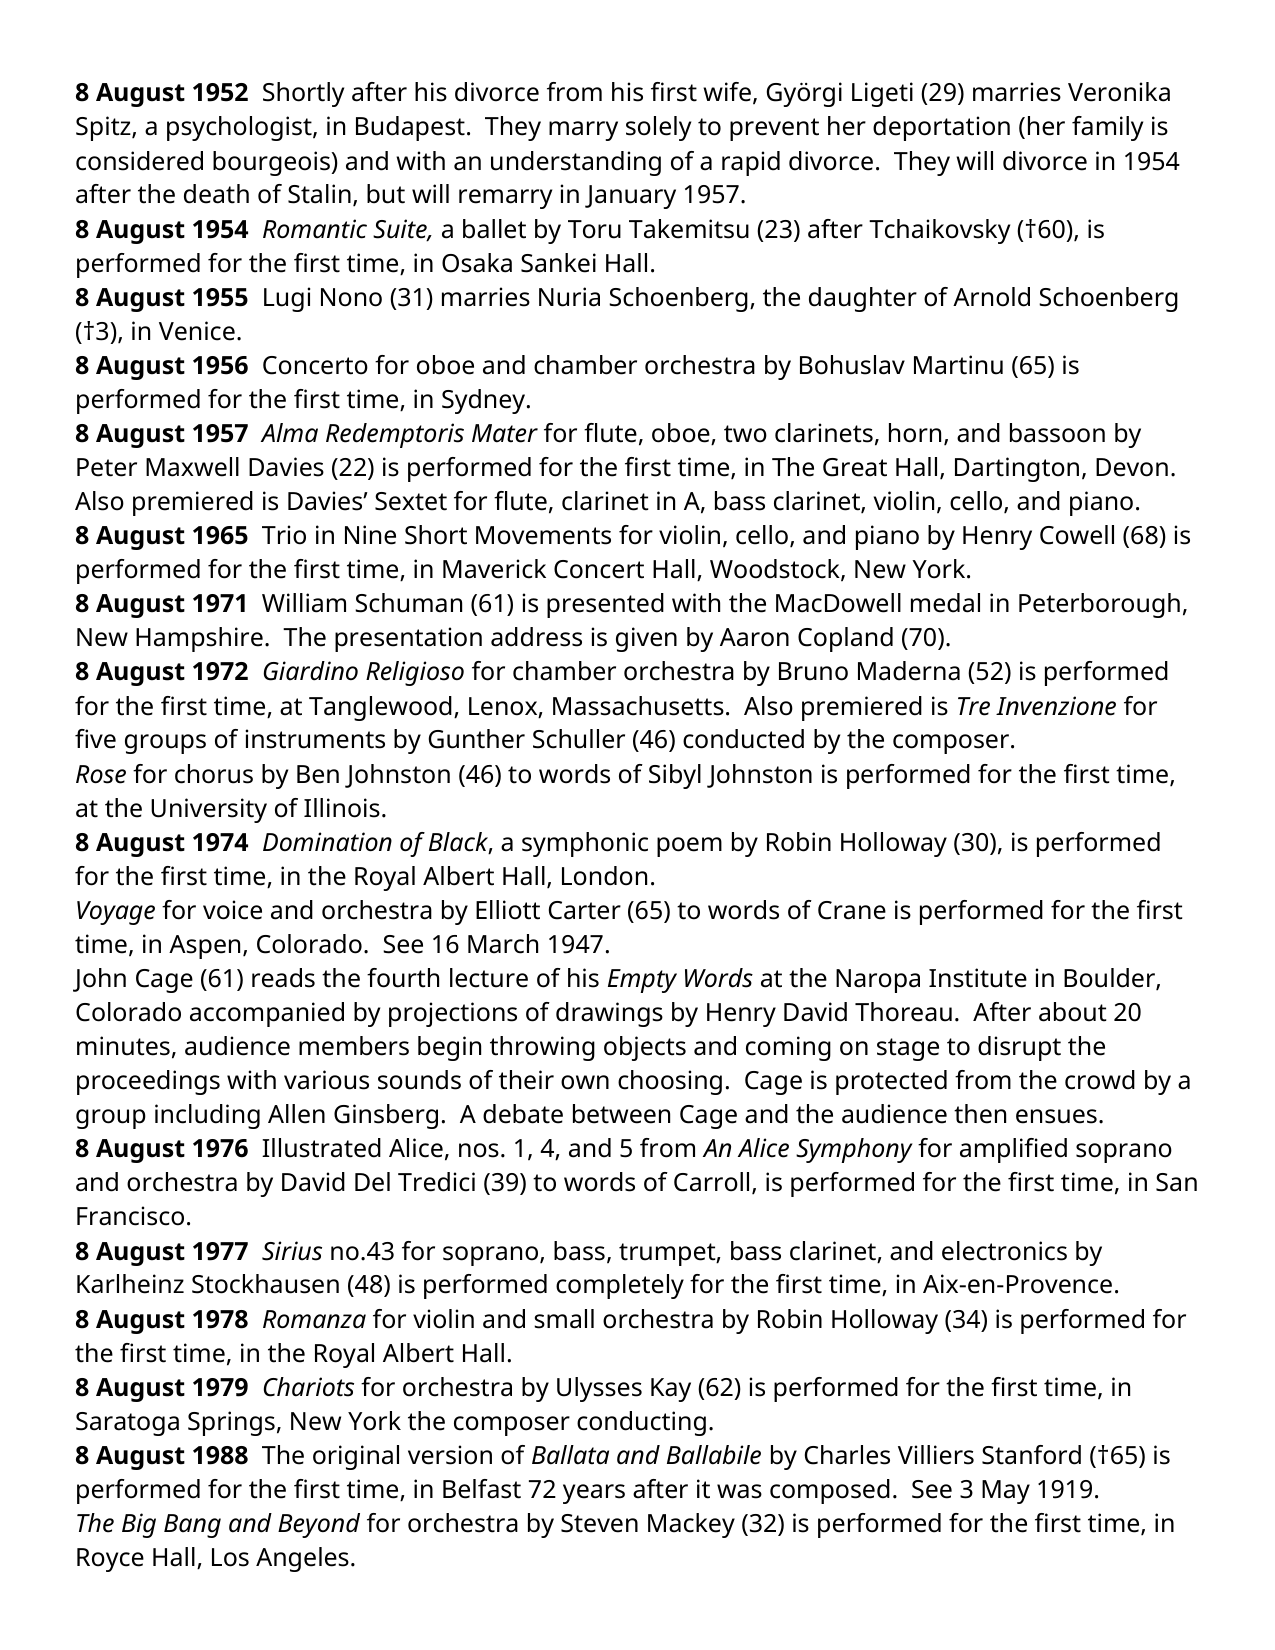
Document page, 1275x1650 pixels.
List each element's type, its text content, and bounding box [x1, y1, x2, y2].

text 8 August 1972 Giardino Religioso for chamber orchestra by Bruno Maderna (52) is performed for the first time, at Tanglewood, Lenox, Massachusetts. Also premiered is Tre Invenzione for five groups of instruments by Gunther Schuller (46) conducted by the composer. [75, 654, 1200, 756]
text Rose for chorus by Ben Johnston (46) to words of Sibyl Johnston is performed for the first time, at the University of Illinois. [75, 756, 1200, 824]
text 8 August 1978 Romanza for violin and small orchestra by Robin Holloway (34) is performed for the first time, in the Royal Albert Hall. [75, 1301, 1200, 1369]
text 8 August 1988 The original version of Ballata and Ballabile by Charles Villiers Stanford (†65) is performed for the first time, in Belfast 72 years after it was composed. See 3 May 1919. [75, 1437, 1200, 1506]
text 8 August 1971 William Schuman (61) is presented with the MacDowell medal in Peterborough, New Hampshire. The presentation address is given by Aaron Copland (70). [75, 586, 1200, 654]
text 8 August 1965 Trio in Nine Short Movements for violin, cello, and piano by Henry Cowell (68) is performed for the first time, in Maverick Concert Hall, Woodstock, New York. [75, 518, 1200, 586]
text 8 August 1952 Shortly after his divorce from his first wife, Györgi Ligeti (29) marries Veronika Spitz, a psychologist, in Budapest. They marry solely to prevent her deportation (her family is considered bourgeois) and with an understanding of a rapid divorce. They will divorce in 1954 after the death of Stalin, but will remarry in January 1957. [75, 75, 1200, 211]
text 8 August 1954 Romantic Suite, a ballet by Toru Takemitsu (23) after Tchaikovsky (†60), is performed for the first time, in Osaka Sankei Hall. [75, 211, 1200, 279]
text 8 August 1956 Concerto for oboe and chamber orchestra by Bohuslav Martinu (65) is performed for the first time, in Sydney. [75, 347, 1200, 416]
text 8 August 1955 Lugi Nono (31) marries Nuria Schoenberg, the daughter of Arnold Schoenberg (†3), in Venice. [75, 279, 1200, 347]
text 8 August 1974 Domination of Black, a symphonic poem by Robin Holloway (30), is performed for the first time, in the Royal Albert Hall, London. [75, 824, 1200, 892]
text Voyage for voice and orchestra by Elliott Carter (65) to words of Crane is performed for the first time, in Aspen, Colorado. See 16 March 1947. [75, 892, 1200, 961]
text John Cage (61) reads the fourth lecture of his Empty Words at the Naropa Institute in Boulder, Colorado accompanied by projections of drawings by Henry David Thoreau. After about 20 minutes, audience members begin throwing objects and coming on stage to disrupt the proceedings with various sounds of their own choosing. Cage is protected from the crowd by a group including Allen Ginsberg. A debate between Cage and the audience then ensues. [75, 961, 1200, 1131]
text 8 August 1976 Illustrated Alice, nos. 1, 4, and 5 from An Alice Symphony for amplified soprano and orchestra by David Del Tredici (39) to words of Carroll, is performed for the first time, in San Francisco. [75, 1131, 1200, 1233]
text 8 August 1979 Chariots for orchestra by Ulysses Kay (62) is performed for the first time, in Saratoga Springs, New York the composer conducting. [75, 1369, 1200, 1437]
text 8 August 1977 Sirius no.43 for soprano, bass, trumpet, bass clarinet, and electronics by Karlheinz Stockhausen (48) is performed completely for the first time, in Aix-en-Provence. [75, 1233, 1200, 1301]
text The Big Bang and Beyond for orchestra by Steven Mackey (32) is performed for the first time, in Royce Hall, Los Angeles. [75, 1506, 1200, 1574]
